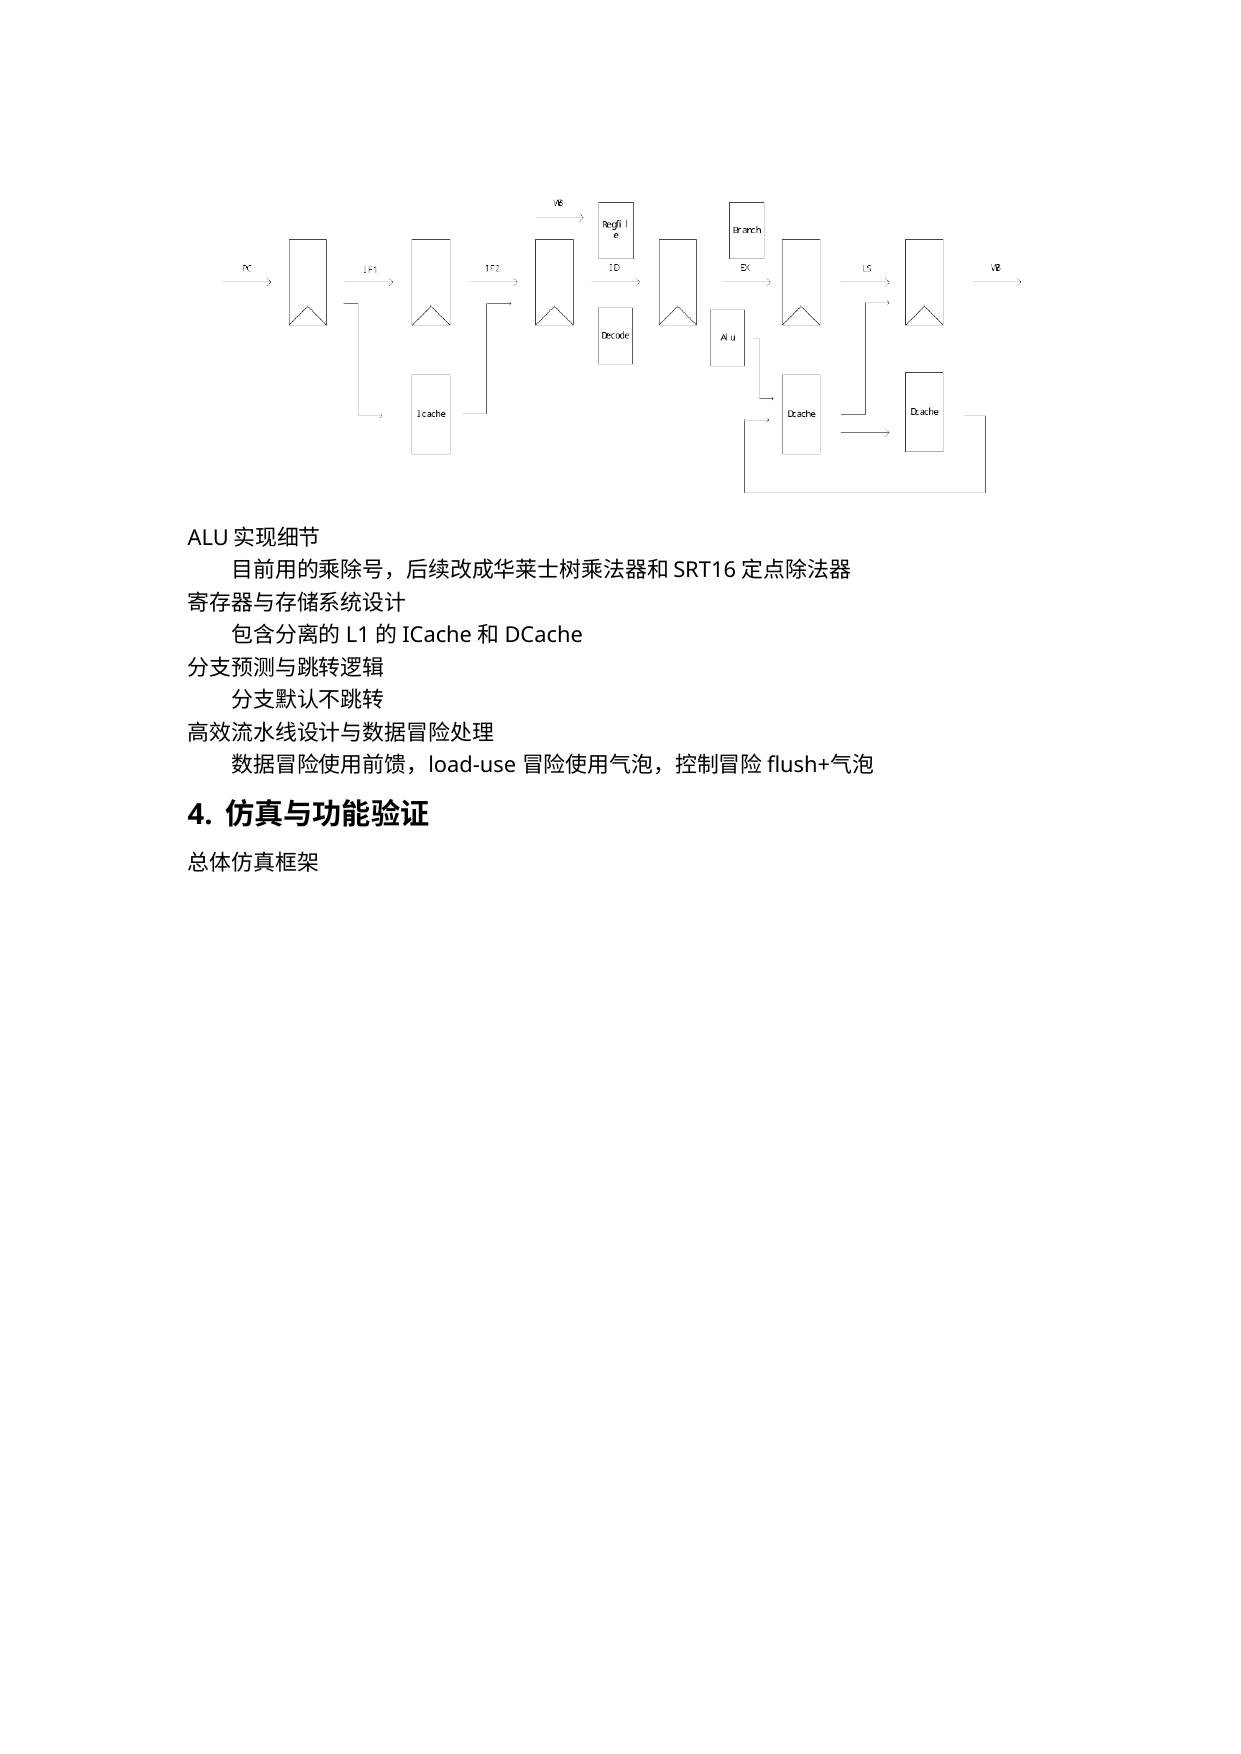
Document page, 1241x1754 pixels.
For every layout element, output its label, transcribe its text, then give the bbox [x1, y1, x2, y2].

text 高效流水线设计与数据冒险处理 [187, 714, 1053, 747]
text 分支默认不跳转 [187, 682, 1053, 714]
text 分支预测与跳转逻辑 [187, 649, 1053, 682]
text 数据冒险使用前馈，load-use 冒险使用气泡，控制冒险flush+气泡 [187, 747, 1053, 779]
text 总体仿真框架 [187, 844, 1053, 877]
text 目前用的乘除号，后续改成华莱士树乘法器和SRT16 定点除法器 [187, 552, 1053, 584]
text 包含分离的 L1 的 ICache 和 DCache [187, 617, 1053, 649]
text ALU实现细节 [187, 519, 1053, 552]
list 仿真与功能验证 [187, 779, 1053, 844]
text 寄存器与存储系统设计 [187, 584, 1053, 617]
